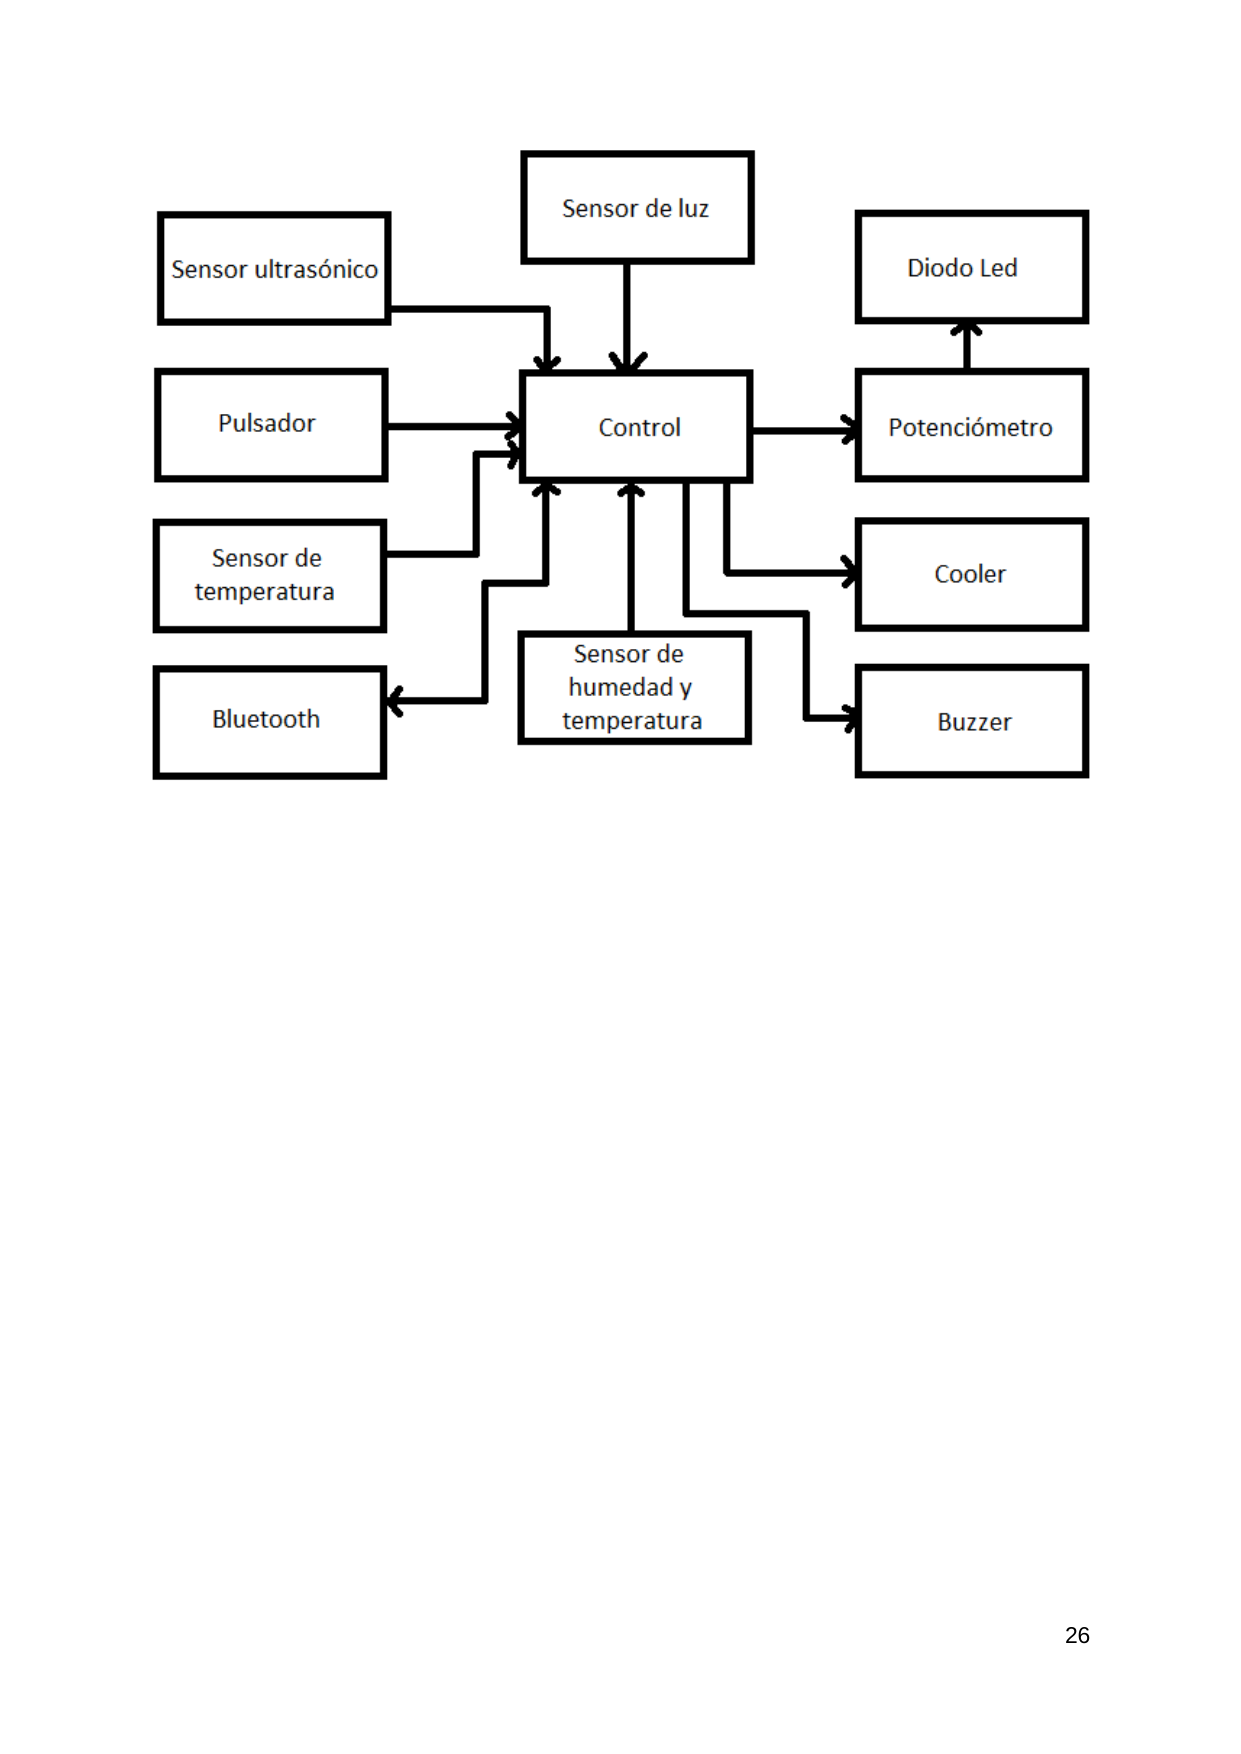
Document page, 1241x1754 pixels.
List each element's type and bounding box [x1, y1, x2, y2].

picture [150, 150, 1091, 796]
